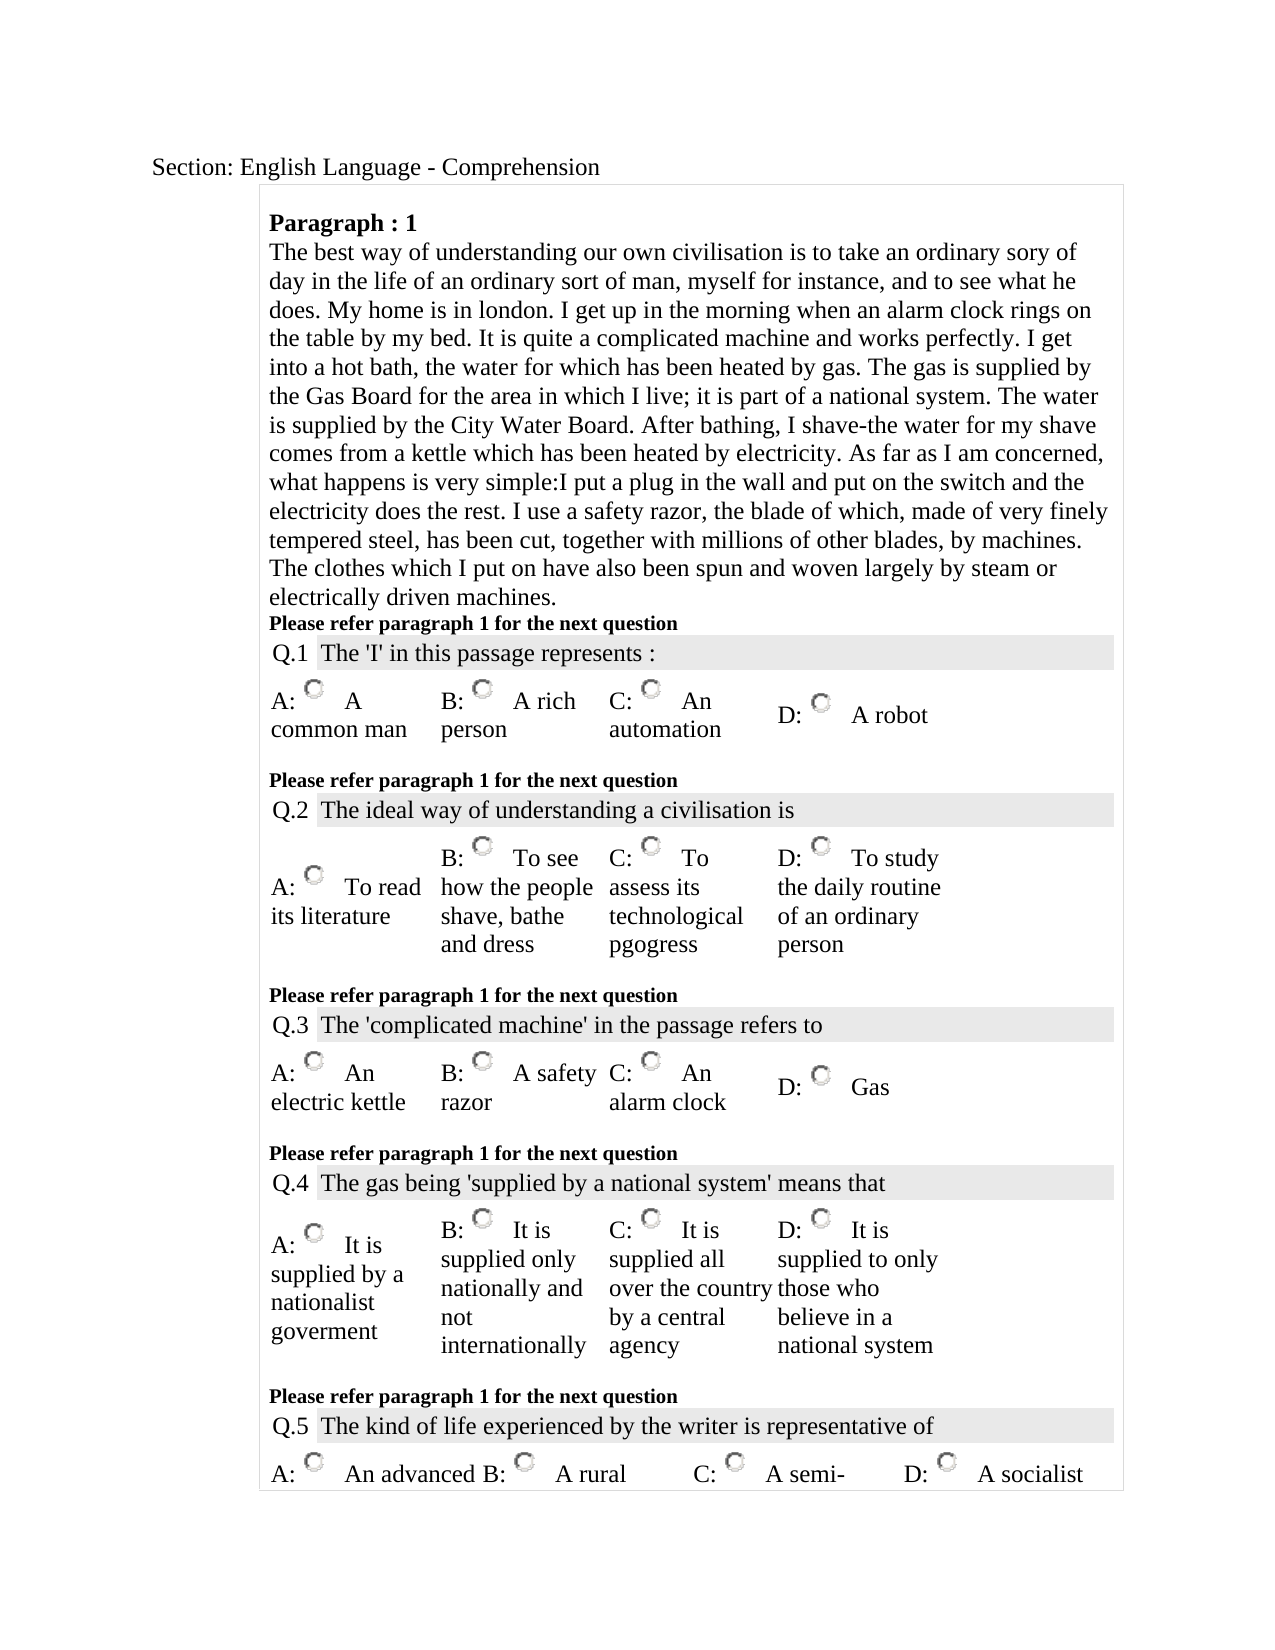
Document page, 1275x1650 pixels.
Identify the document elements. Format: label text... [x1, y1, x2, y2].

table_header Section: English Language - Comprehension [150, 150, 1125, 182]
table_header [150, 182, 1125, 1493]
